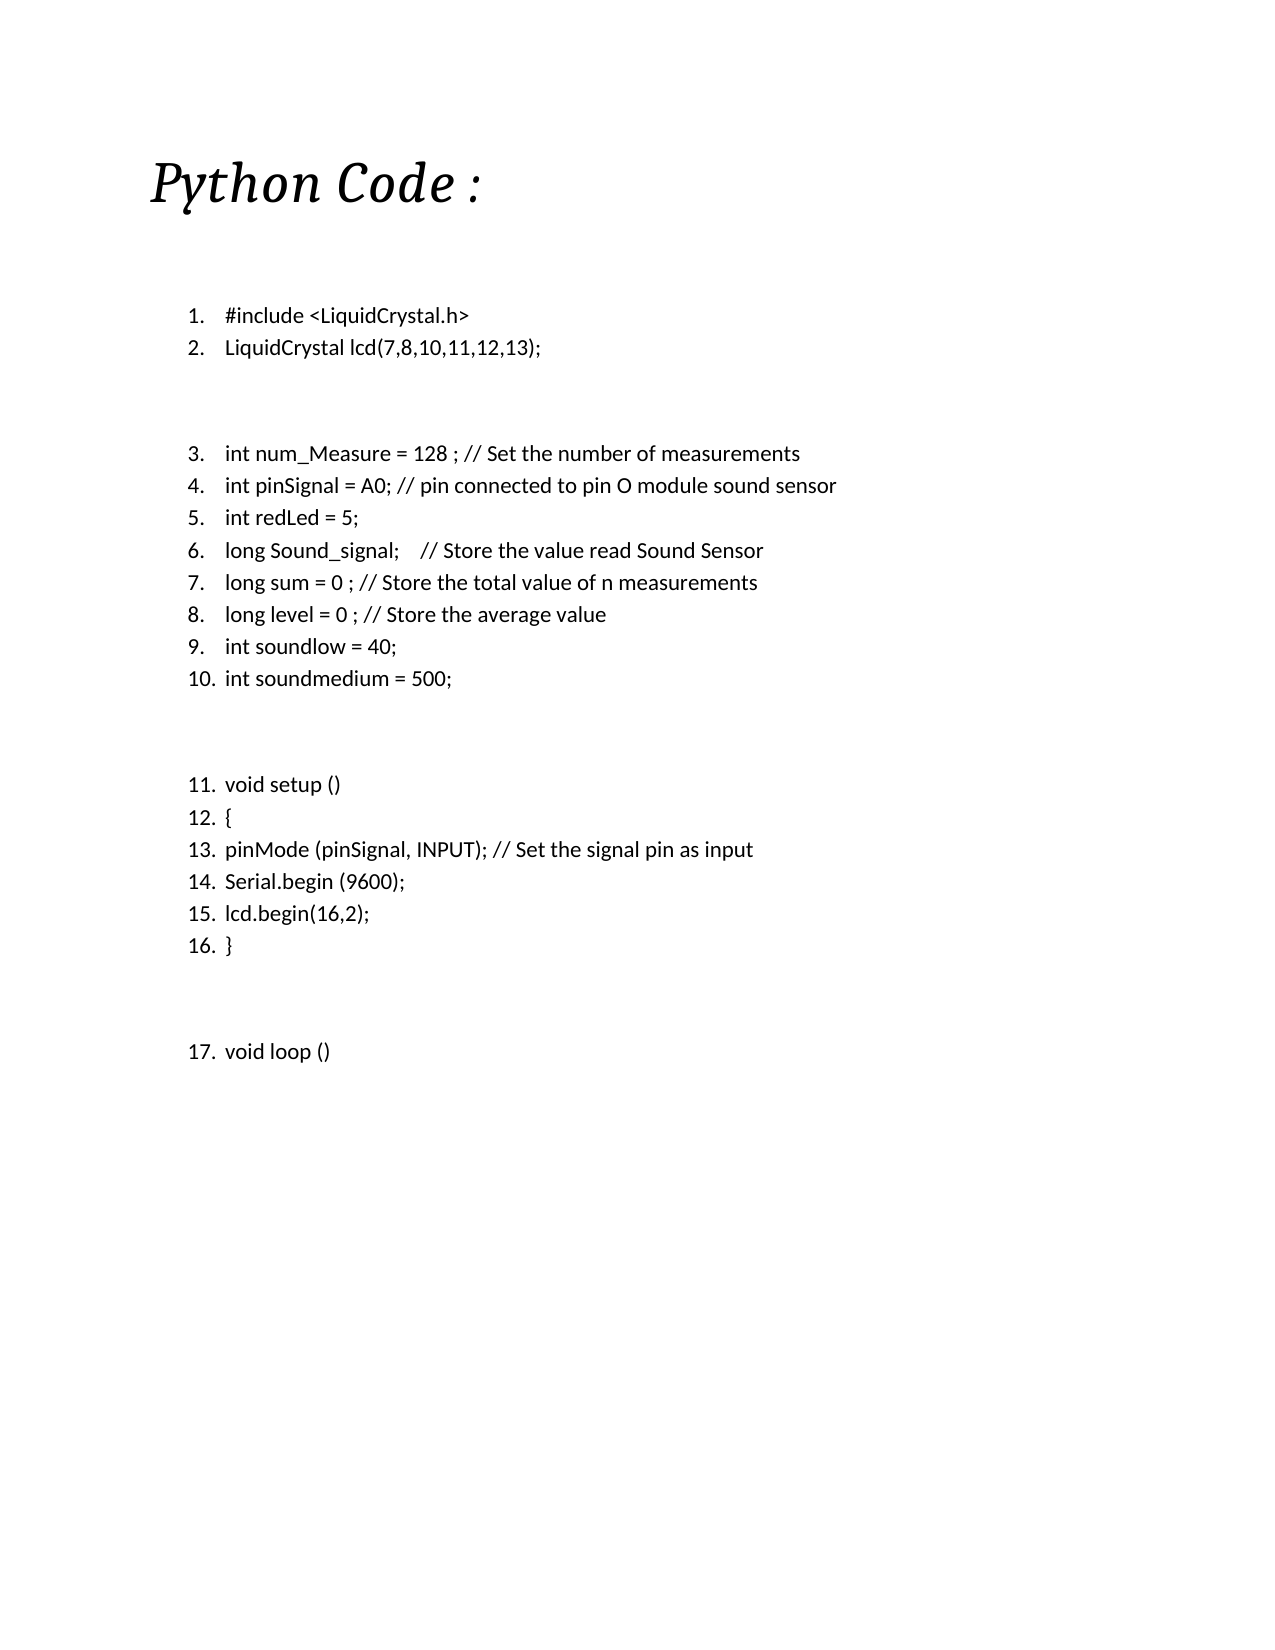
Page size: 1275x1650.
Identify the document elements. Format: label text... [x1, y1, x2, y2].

list int num_Measure = 128 ; // Set the number of measurements [187, 439, 1125, 467]
list } [187, 931, 1125, 959]
list long Sound_signal; // Store the value read Sound Sensor [187, 536, 1125, 564]
list #include <LiquidCrystal.h> [187, 301, 1125, 329]
list int soundlow = 40; [187, 632, 1125, 660]
list long sum = 0 ; // Store the total value of n measurements [187, 568, 1125, 596]
list { [187, 803, 1125, 831]
list void setup () [187, 771, 1125, 798]
list lcd.begin(16,2); [187, 899, 1125, 927]
list void loop () [187, 1037, 1125, 1066]
list Serial.begin (9600); [187, 867, 1125, 895]
list int redLed = 5; [187, 503, 1125, 532]
list LiquidCrystal lcd(7,8,10,11,12,13); [187, 333, 1125, 361]
list long level = 0 ; // Store the average value [187, 600, 1125, 628]
list int pinSignal = A0; // pin connected to pin O module sound sensor [187, 471, 1125, 499]
list int soundmedium = 500; [187, 664, 1125, 692]
subtitle Python Code : [150, 150, 1125, 217]
list pinMode (pinSignal, INPUT); // Set the signal pin as input [187, 835, 1125, 863]
